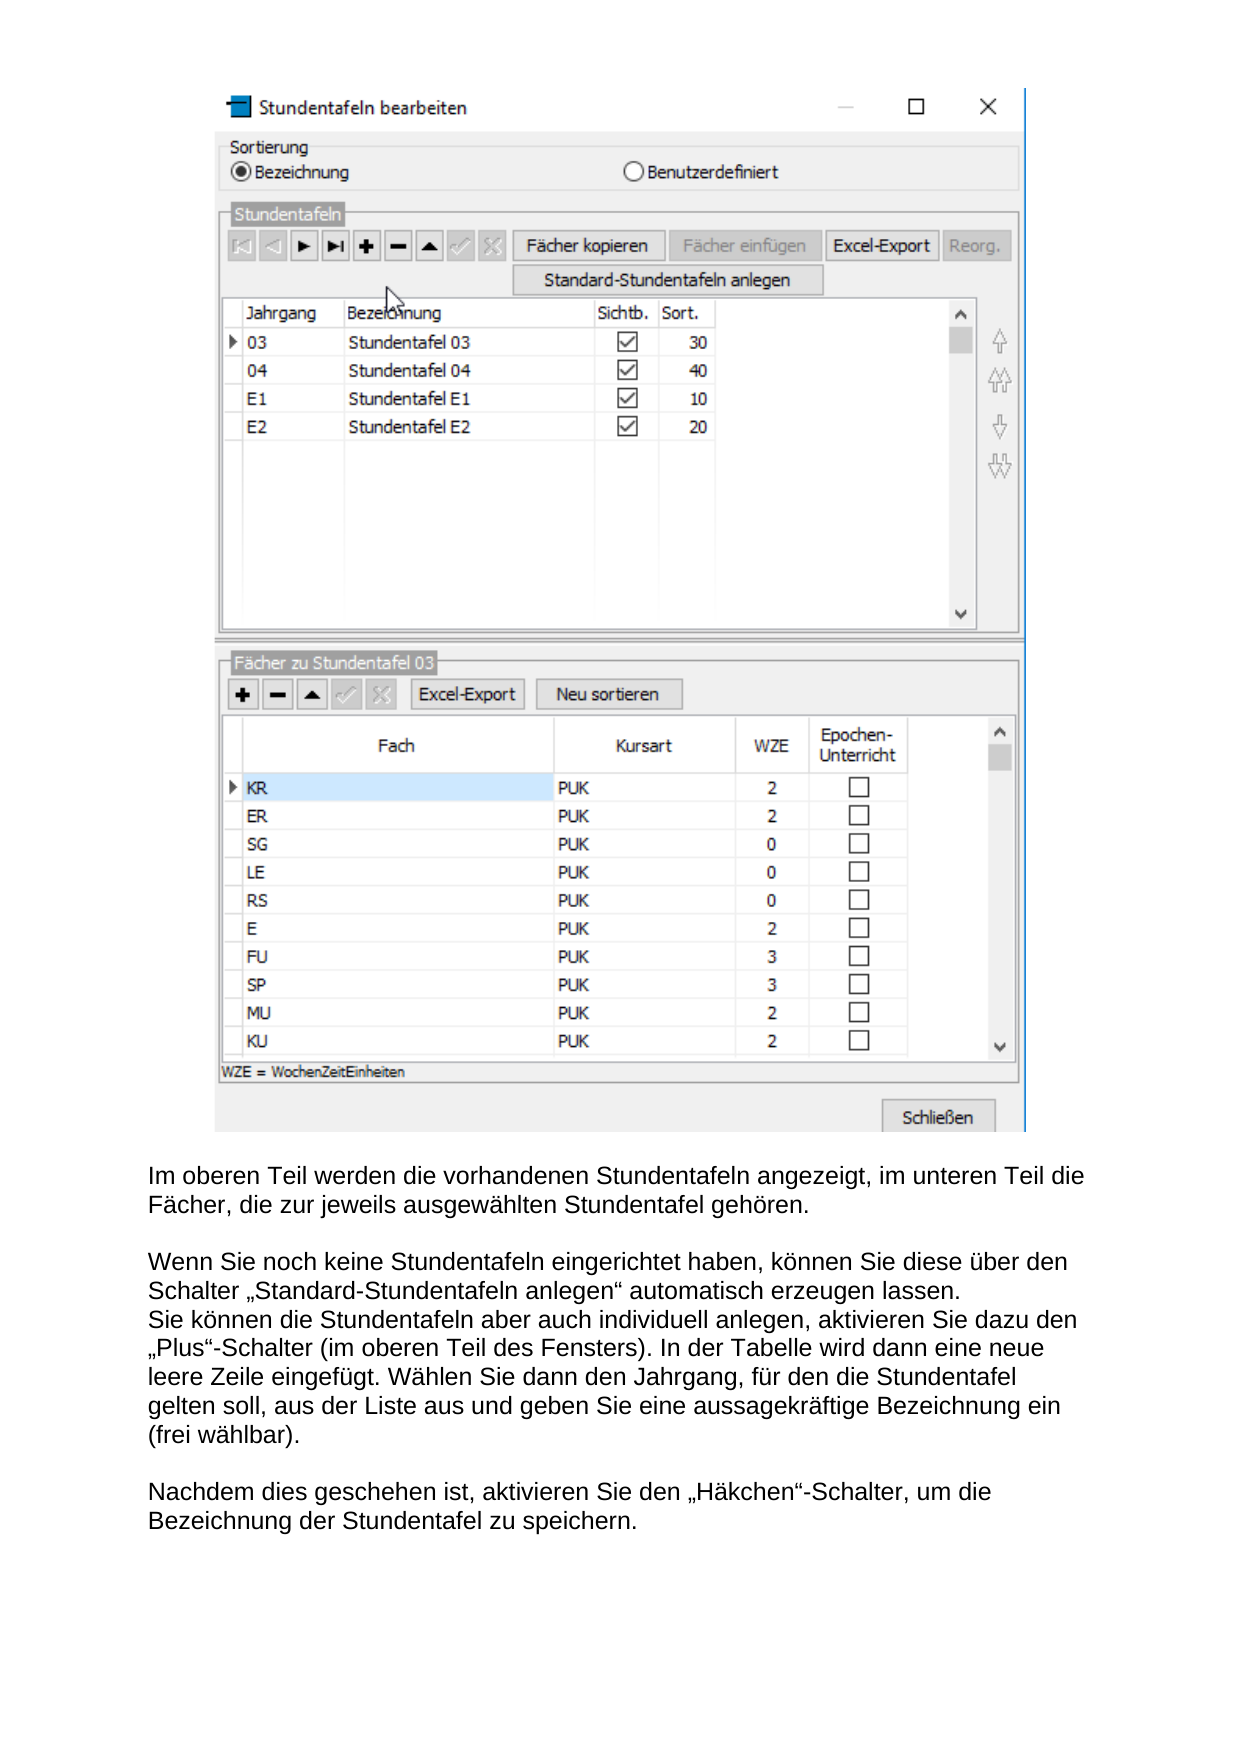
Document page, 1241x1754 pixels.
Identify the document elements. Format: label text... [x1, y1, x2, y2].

text Wenn Sie noch keine Stundentafeln eingerichtet haben, können Sie diese über den Schalter „Standard-Stundentafeln anlegen“ automatisch erzeugen lassen. [148, 1247, 1092, 1304]
text Nachdem dies geschehen ist, aktivieren Sie den „Häkchen“-Schalter, um die Bezeichnung der Stundentafel zu speichern. [148, 1477, 1092, 1534]
text Sie können die Stundentafeln aber auch individuell anlegen, aktivieren Sie dazu den „Plus“-Schalter (im oberen Teil des Fensters). In der Tabelle wird dann eine neue leere Zeile eingefügt. Wählen Sie dann den Jahrgang, für den die Stundentafel gelten soll, aus der Liste aus und geben Sie eine aussagekräftige Bezeichnung ein (frei wählbar). [148, 1304, 1092, 1448]
picture [214, 88, 1026, 1132]
text Im oberen Teil werden die vorhandenen Stundentafeln angezeigt, im unteren Teil die Fächer, die zur jeweils ausgewählten Stundentafel gehören. [148, 1161, 1092, 1218]
